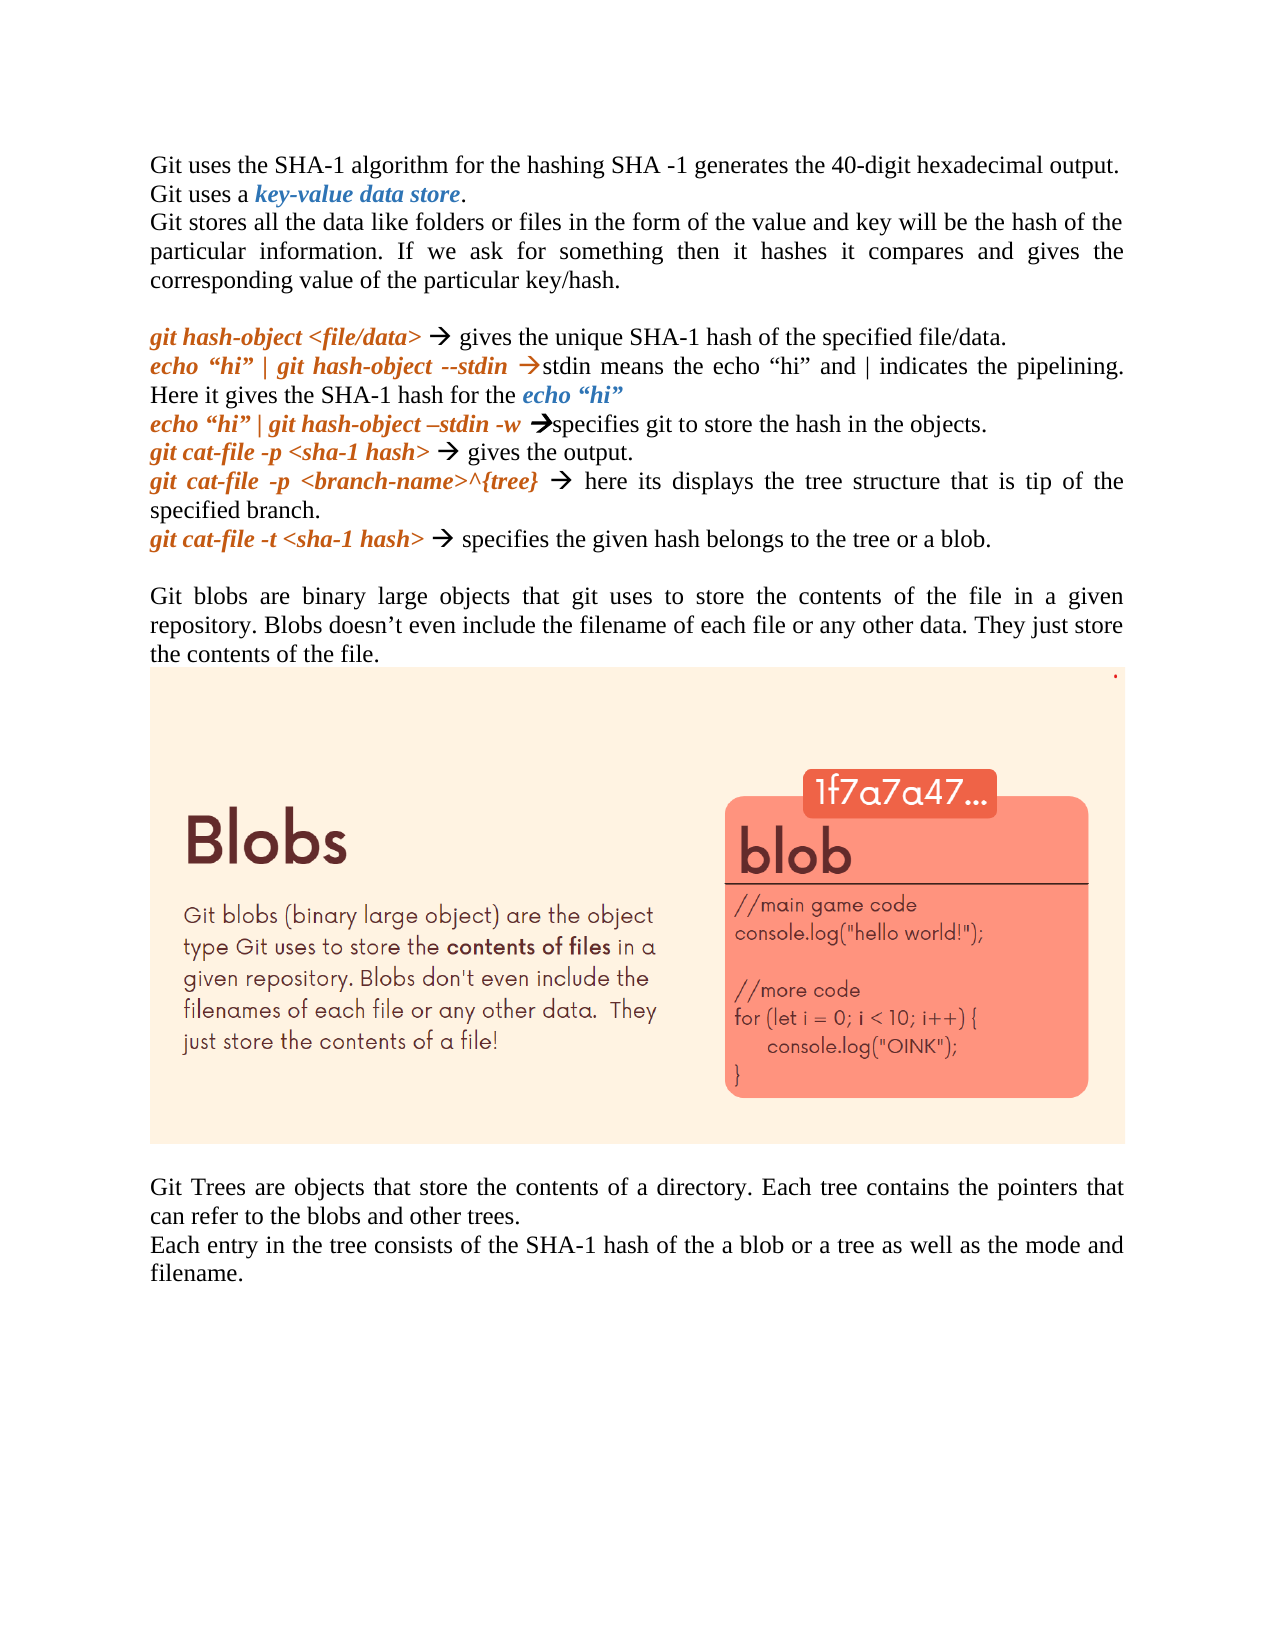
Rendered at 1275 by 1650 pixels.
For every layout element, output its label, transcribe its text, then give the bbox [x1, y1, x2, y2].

text Git uses the SHA-1 algorithm for the hashing SHA -1 generates the 40-digit hexadecimal output. [150, 150, 1125, 179]
text git hash-object <file/data> gives the unique SHA-1 hash of the specified file/data. [150, 322, 1125, 351]
text Git uses a key-value data store. [150, 179, 1125, 207]
text echo “hi” | git hash-object --stdin stdin means the echo “hi” and | indicates the pipelining. Here it gives the SHA-1 hash for the echo “hi” [150, 351, 1125, 409]
text Git blobs are binary large objects that git uses to store the contents of the file in a given repository. Blobs doesn’t even include the filename of each file or any other data. They just store the contents of the file. [150, 581, 1125, 667]
text git cat-file -p <sha-1 hash> gives the output. [150, 437, 1125, 466]
text echo “hi” | git hash-object –stdin -w specifies git to store the hash in the objects. [150, 409, 1125, 437]
text git cat-file -p <branch-name>^{tree} here its displays the tree structure that is tip of the specified branch. [150, 466, 1125, 524]
picture [150, 667, 1125, 1144]
text Git stores all the data like folders or files in the form of the value and key will be the hash of the particular information. If we ask for something then it hashes it compares and gives the corresponding value of the particular key/hash. [150, 207, 1125, 294]
text Each entry in the tree consists of the SHA-1 hash of the a blob or a tree as well as the mode and filename. [150, 1230, 1125, 1287]
text Git Trees are objects that store the contents of a directory. Each tree contains the pointers that can refer to the blobs and other trees. [150, 1172, 1125, 1230]
text git cat-file -t <sha-1 hash> specifies the given hash belongs to the tree or a blob. [150, 524, 1125, 552]
